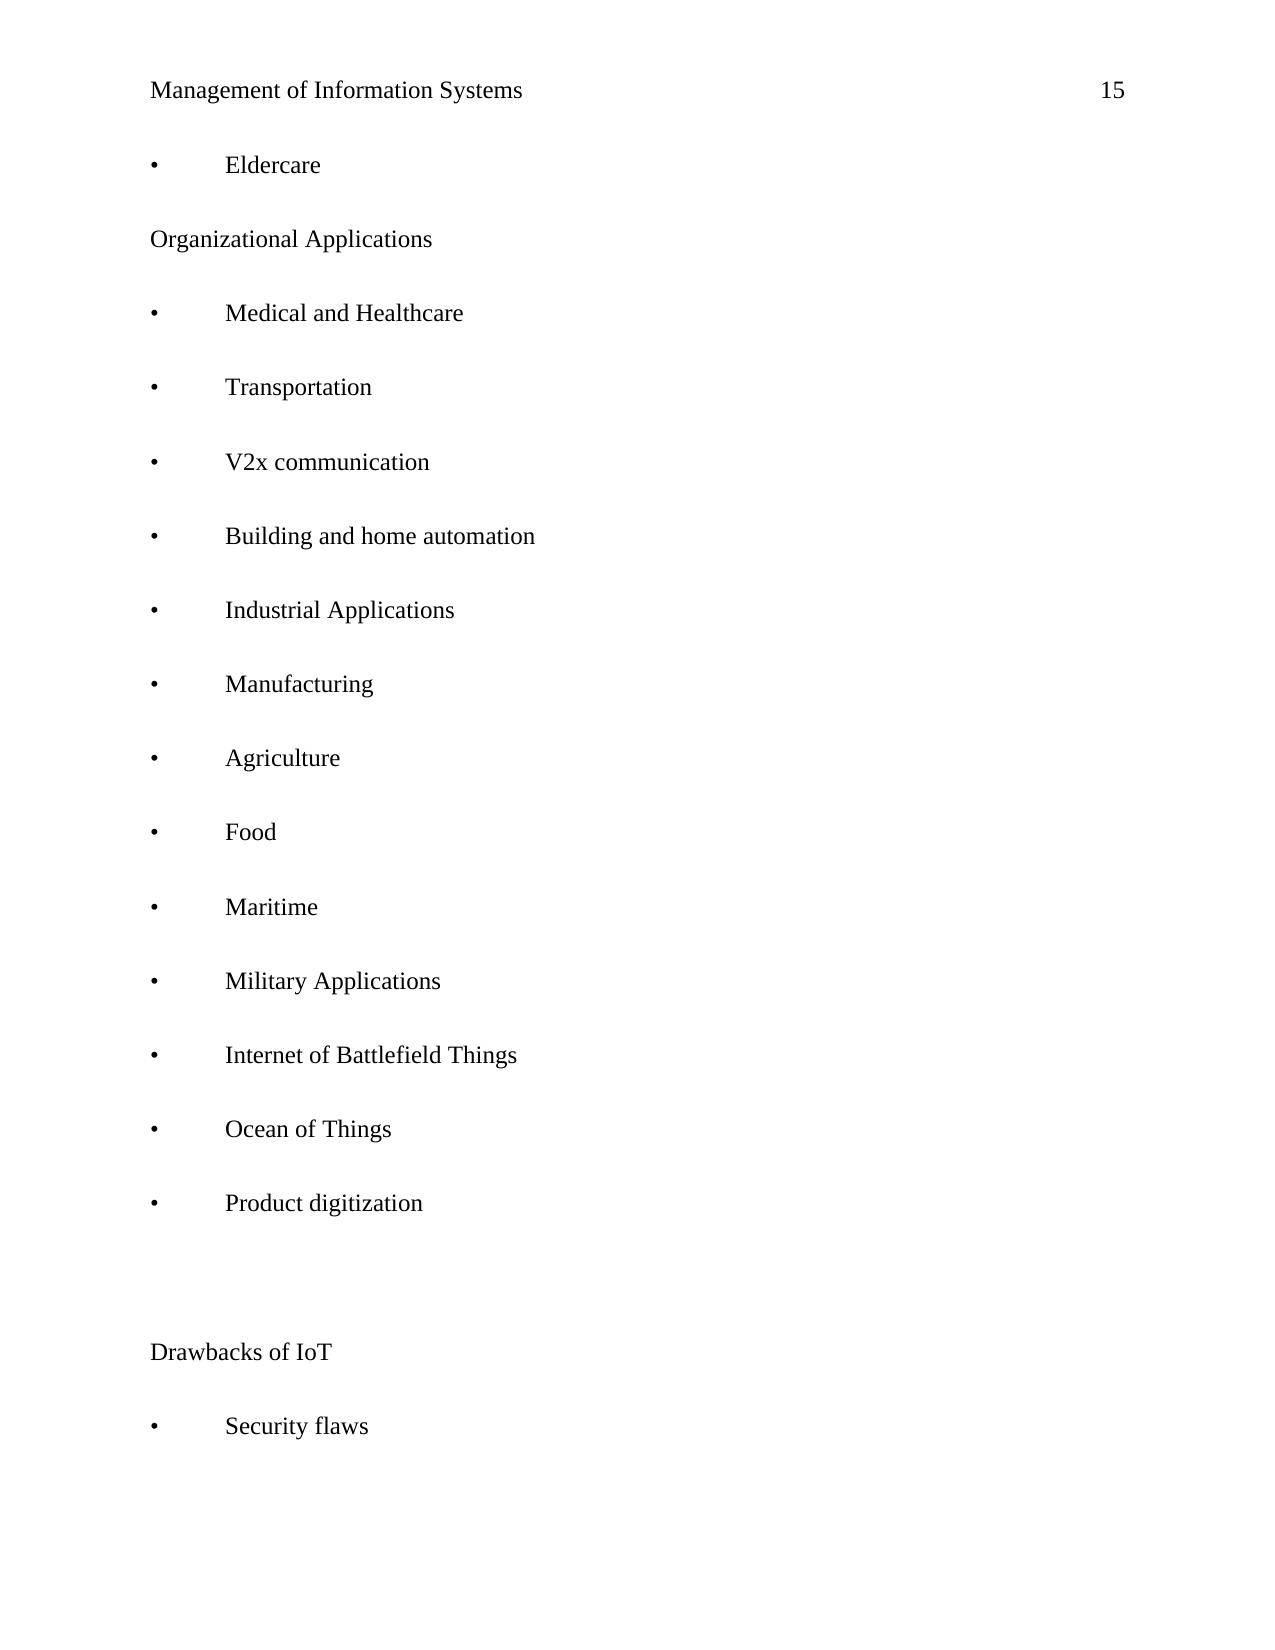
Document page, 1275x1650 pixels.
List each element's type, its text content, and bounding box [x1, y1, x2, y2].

text • Military Applications [150, 966, 1125, 994]
text • Ocean of Things [150, 1114, 1125, 1143]
text • Food [150, 817, 1125, 846]
text • Maritime [150, 892, 1125, 920]
text Organizational Applications [150, 224, 1125, 253]
text • Product digitization [150, 1188, 1125, 1217]
text • V2x communication [150, 447, 1125, 475]
text • Security flaws [150, 1411, 1125, 1439]
text Drawbacks of IoT [150, 1337, 1125, 1365]
text • Agriculture [150, 743, 1125, 772]
text • Medical and Healthcare [150, 298, 1125, 327]
text • Eldercare [150, 150, 1125, 179]
text • Internet of Battlefield Things [150, 1040, 1125, 1069]
text • Manufacturing [150, 669, 1125, 698]
text • Transportation [150, 372, 1125, 401]
text • Industrial Applications [150, 595, 1125, 624]
text • Building and home automation [150, 521, 1125, 549]
